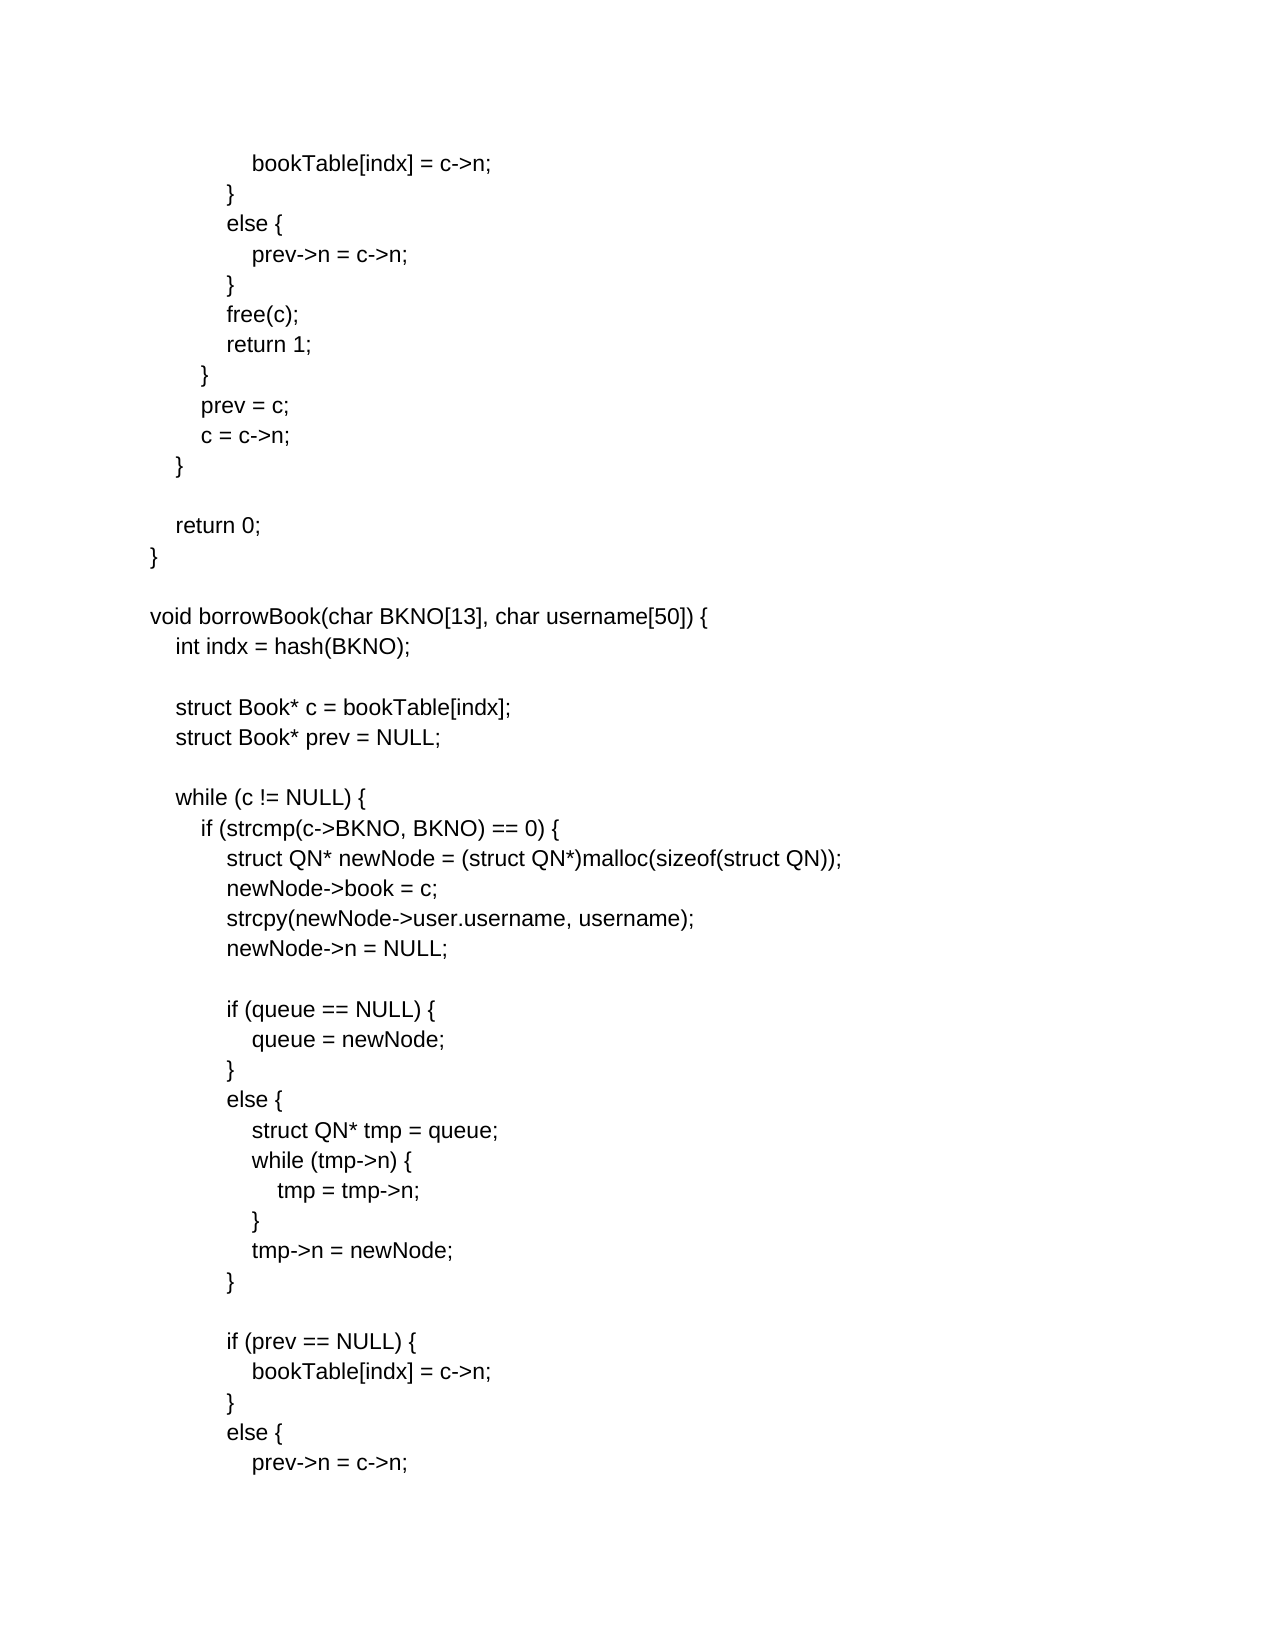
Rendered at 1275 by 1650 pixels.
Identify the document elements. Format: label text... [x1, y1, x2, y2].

text else { [150, 1419, 1125, 1445]
text } [150, 1207, 1125, 1234]
text strcpy(newNode->user.username, username); [150, 905, 1125, 932]
text } [150, 1268, 1125, 1294]
text queue = newNode; [150, 1026, 1125, 1052]
text } [150, 543, 1125, 569]
text } [150, 1388, 1125, 1415]
text c = c->n; [150, 422, 1125, 448]
text if (strcmp(c->BKNO, BKNO) == 0) { [150, 814, 1125, 841]
text } [150, 452, 1125, 478]
text int indx = hash(BKNO); [150, 633, 1125, 660]
text if (queue == NULL) { [150, 996, 1125, 1022]
text prev->n = c->n; [150, 1449, 1125, 1475]
text tmp = tmp->n; [150, 1177, 1125, 1203]
text tmp->n = newNode; [150, 1237, 1125, 1264]
text return 0; [150, 512, 1125, 539]
text free(c); [150, 301, 1125, 327]
text else { [150, 1086, 1125, 1113]
text prev->n = c->n; [150, 241, 1125, 267]
text struct Book* prev = NULL; [150, 724, 1125, 750]
text struct QN* tmp = queue; [150, 1117, 1125, 1143]
text if (prev == NULL) { [150, 1328, 1125, 1354]
text } [150, 361, 1125, 388]
text else { [150, 210, 1125, 237]
text while (tmp->n) { [150, 1147, 1125, 1173]
text newNode->n = NULL; [150, 935, 1125, 962]
text struct QN* newNode = (struct QN*)malloc(sizeof(struct QN)); [150, 845, 1125, 871]
text void borrowBook(char BKNO[13], char username[50]) { [150, 603, 1125, 629]
text bookTable[indx] = c->n; [150, 1358, 1125, 1385]
text newNode->book = c; [150, 875, 1125, 901]
text bookTable[indx] = c->n; [150, 150, 1125, 176]
text } [150, 271, 1125, 297]
text while (c != NULL) { [150, 784, 1125, 811]
text struct Book* c = bookTable[indx]; [150, 694, 1125, 720]
text } [150, 1056, 1125, 1083]
text prev = c; [150, 392, 1125, 418]
text } [150, 180, 1125, 207]
text return 1; [150, 331, 1125, 358]
